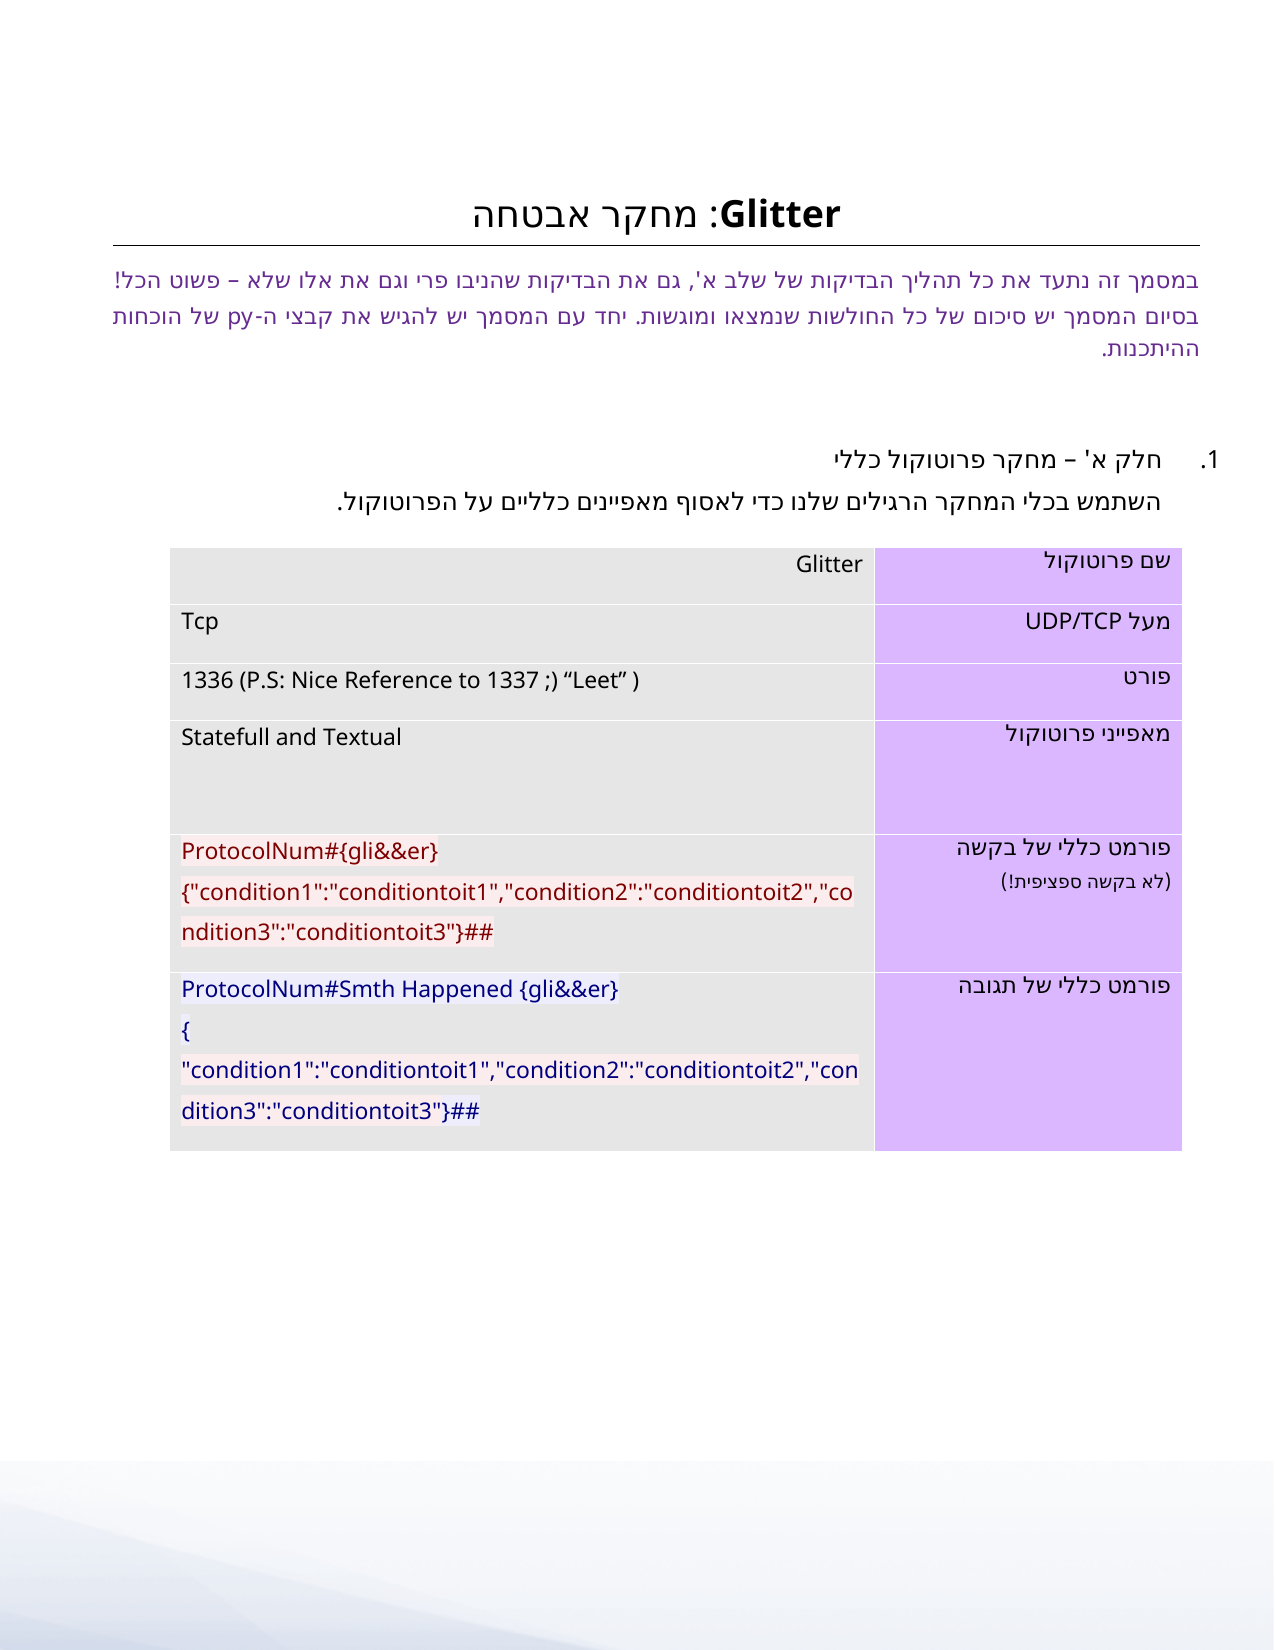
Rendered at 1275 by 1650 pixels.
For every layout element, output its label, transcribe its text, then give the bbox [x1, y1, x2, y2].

text במסמך זה נתעד את כל תהליך הבדיקות של שלב א', גם את הבדיקות שהניבו פרי וגם את אלו שלא – פשוט הכל! בסיום המסמך יש סיכום של כל החולשות שנמצאו ומוגשות. יחד עם המסמך יש להגיש את קבצי ה-py של הוכחות ההיתכנות. [112, 267, 1200, 366]
table_cell 1336 (P.S: Nice Reference to 1337 ;) “Leet” ) [170, 664, 874, 720]
table_header Glitter [170, 548, 874, 604]
table_cell פורמט כללי של בקשה (לא בקשה ספציפית!) [875, 835, 1182, 972]
table_cell Statefull and Textual [170, 721, 874, 834]
table_cell מאפייני פרוטוקול [875, 721, 1182, 834]
text Glitter: מחקר אבטחה [112, 187, 1200, 246]
table_cell ProtocolNum#{gli&&er}{"condition1":"conditiontoit1","condition2":"conditiontoit2","condition3":"conditiontoit3"}## [170, 835, 874, 972]
table_cell פורט [875, 664, 1182, 720]
table_header שם פרוטוקול [875, 548, 1182, 604]
table_cell פורמט כללי של תגובה [875, 973, 1182, 1151]
table_cell Tcp [170, 605, 874, 663]
list חלק א' – מחקר פרוטוקול כללי השתמש בכלי המחקר הרגילים שלנו כדי לאסוף מאפיינים כלליים על הפרוטוקול. [112, 446, 1200, 521]
table_cell ProtocolNum#Smth Happened {gli&&er}{"condition1":"conditiontoit1","condition2":"conditiontoit2","condition3":"conditiontoit3"}## [170, 973, 874, 1151]
picture [0, 1461, 1274, 1650]
table_cell מעל UDP/TCP [875, 605, 1182, 663]
